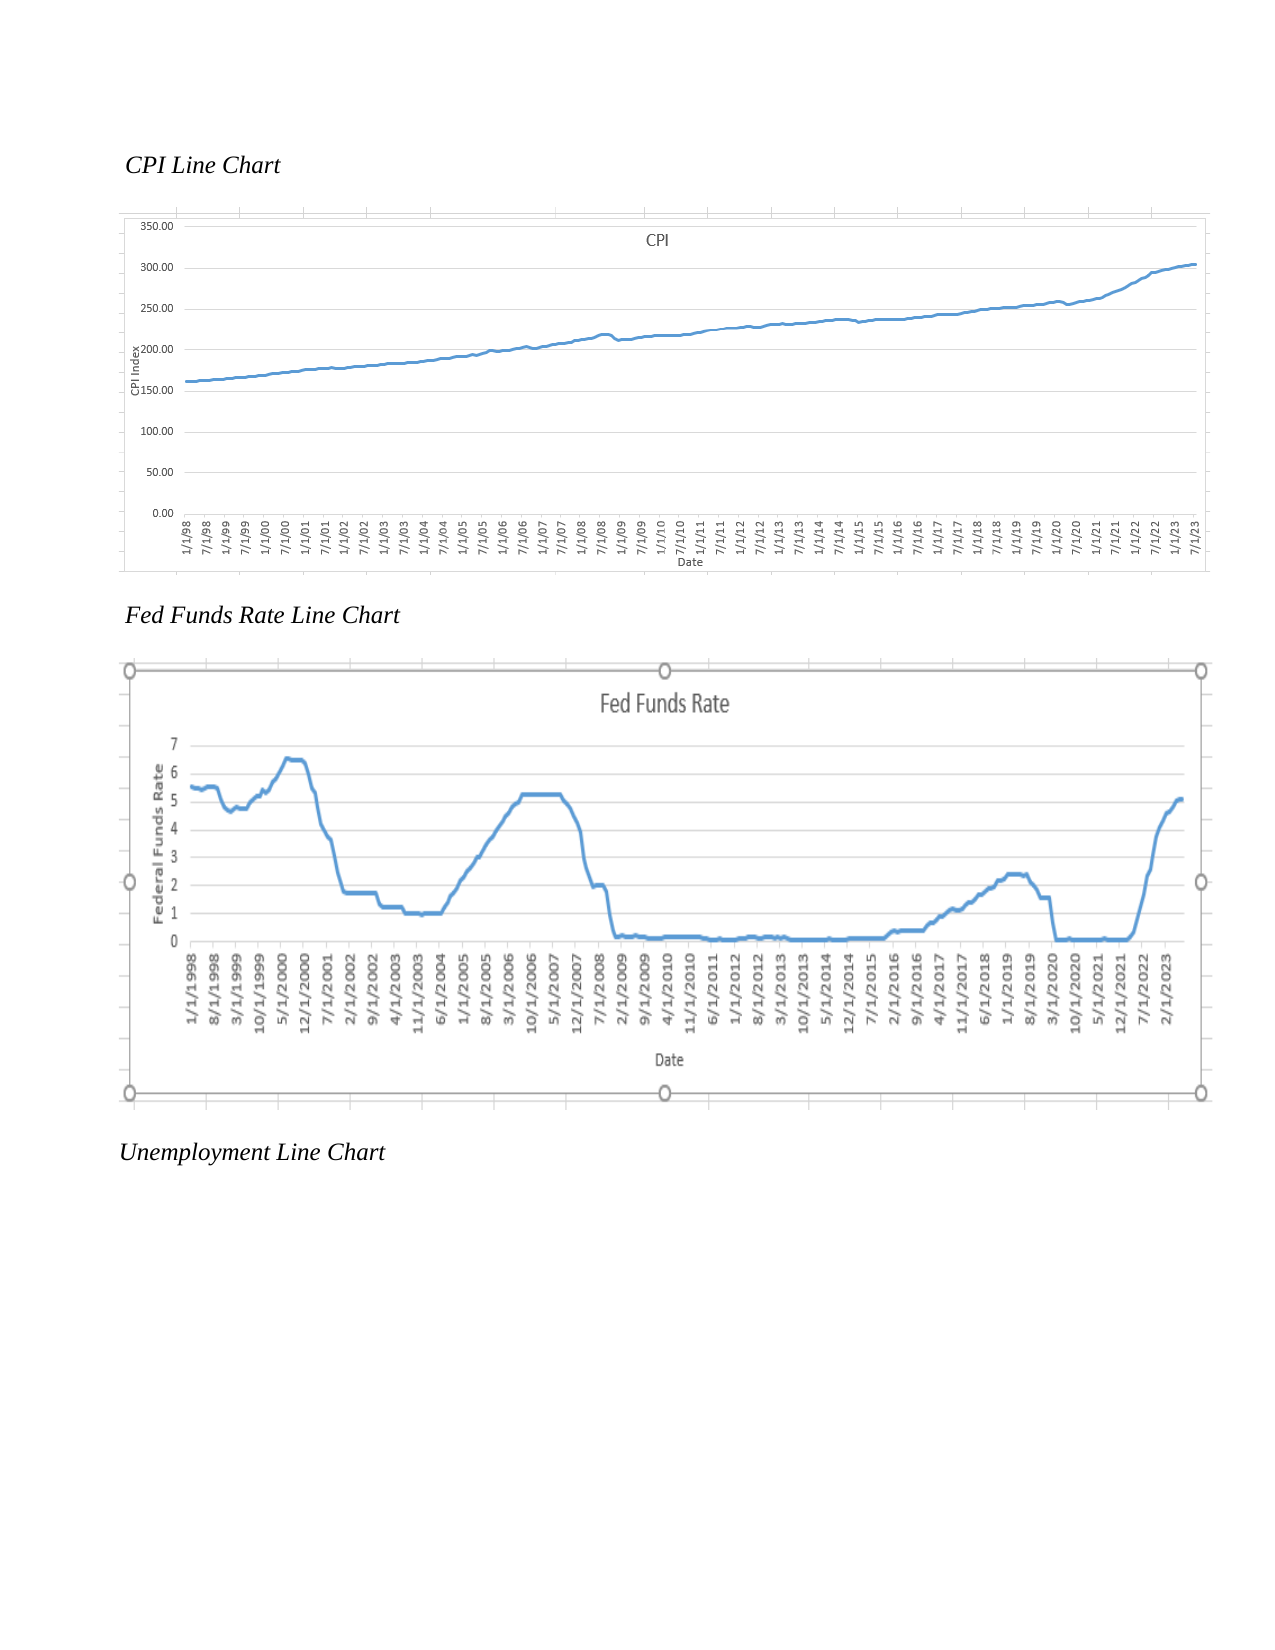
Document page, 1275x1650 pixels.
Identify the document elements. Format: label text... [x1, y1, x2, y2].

picture [118, 207, 1211, 575]
text Unemployment Line Chart [119, 1137, 1156, 1166]
text Fed Funds Rate Line Chart [119, 601, 1156, 629]
picture [118, 658, 1213, 1110]
text CPI Line Chart [119, 150, 1156, 179]
